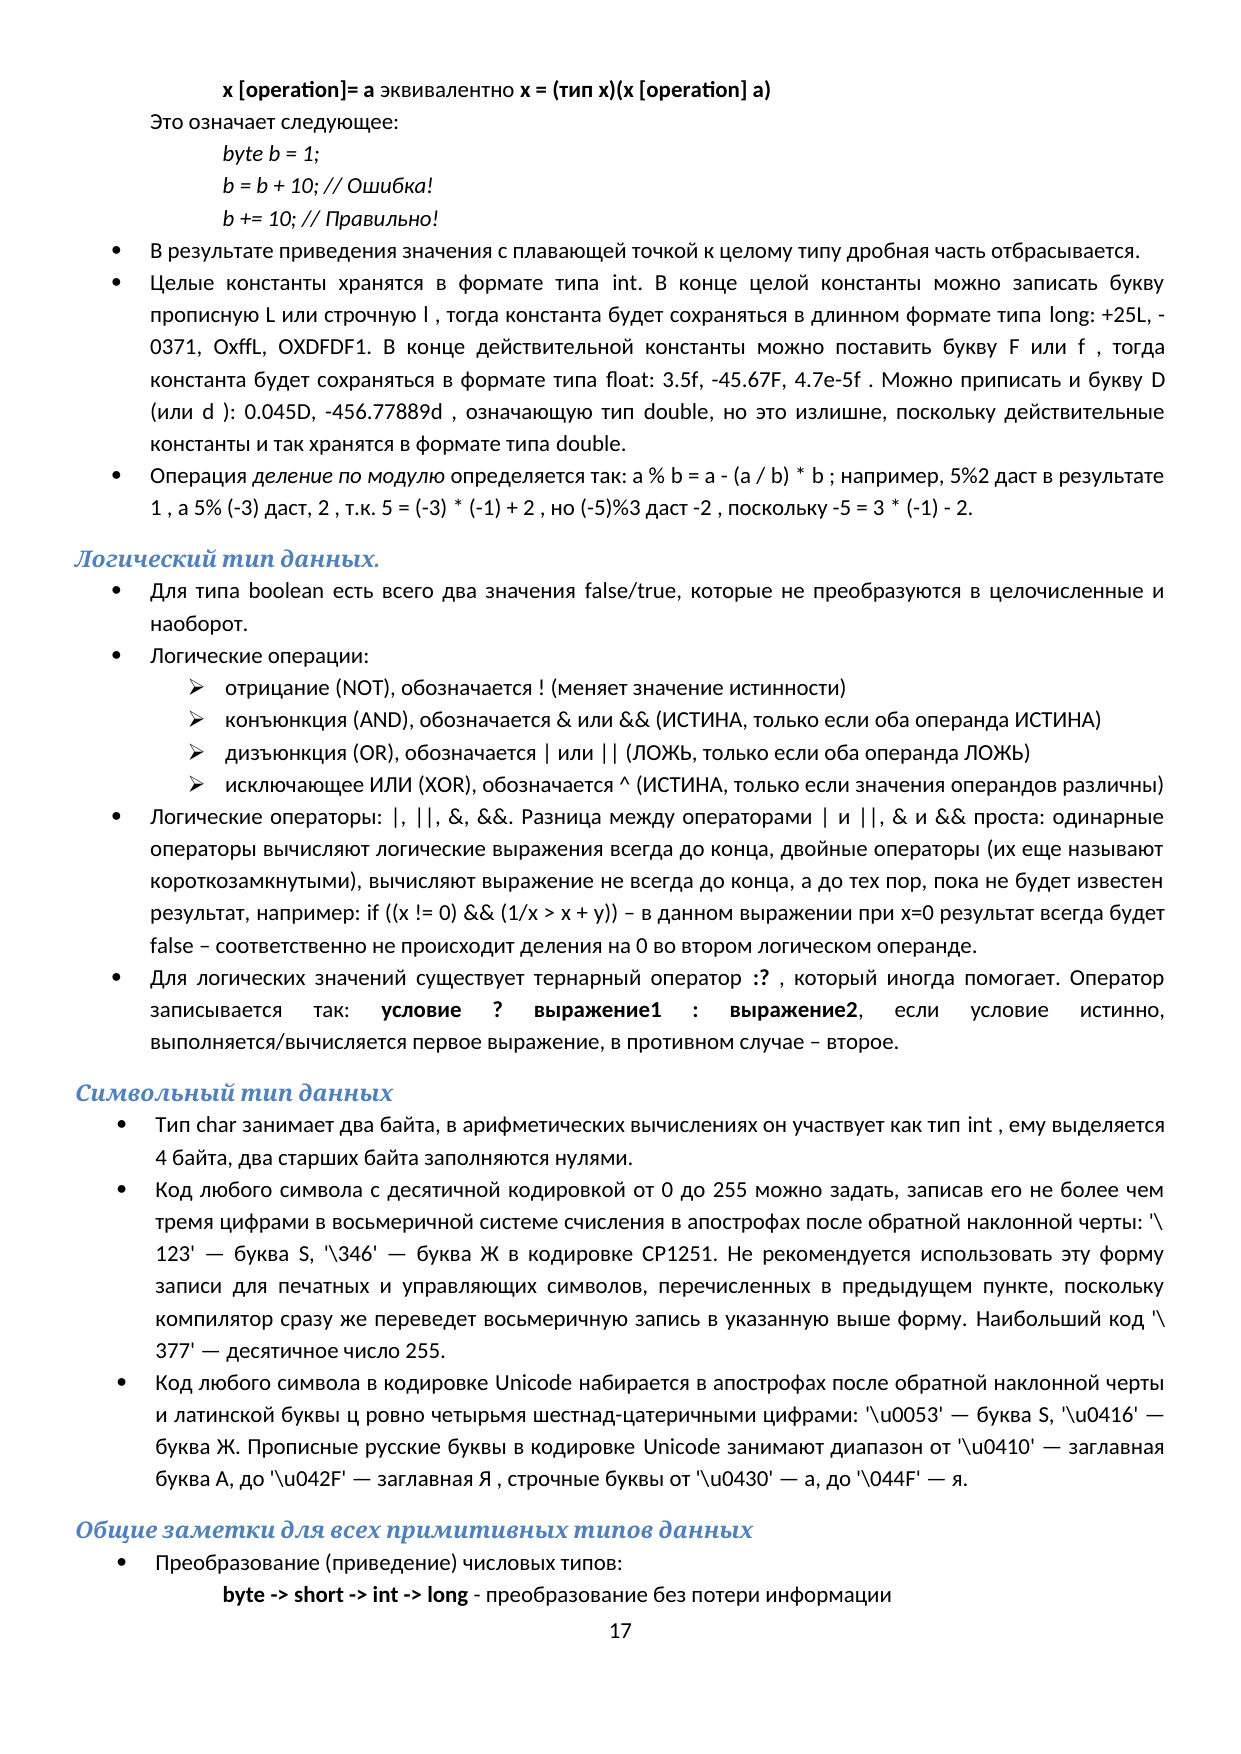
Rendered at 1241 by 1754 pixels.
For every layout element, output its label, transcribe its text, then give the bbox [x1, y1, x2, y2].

text b += 10; // Правильно! [222, 204, 1165, 232]
list Логические операции: [112, 641, 1165, 669]
text b = b + 10; // Ошибка! [222, 172, 1165, 199]
list Преобразование (приведение) числовых типов: [118, 1548, 1165, 1576]
list конъюнкция (AND), обозначается & или && (ИСТИНА, только если оба операнда ИСТИНА) [187, 705, 1165, 733]
list Тип char занимает два байта, в арифметических вычислениях он участвует как тип int , ему выделяется 4 байта, два старших байта заполняются нулями. [118, 1111, 1165, 1171]
list исключающее ИЛИ (XOR), обозначается ^ (ИСТИНА, только если значения операндов различны) [187, 770, 1165, 798]
list дизъюнкция (OR), обозначается | или || (ЛОЖЬ, только если оба операнда ЛОЖЬ) [187, 738, 1165, 766]
subtitle Символьный тип данных [75, 1080, 1165, 1107]
list отрицание (NOT), обозначается ! (меняет значение истинности) [187, 673, 1165, 701]
list Логические операторы: |, ||, &, &&. Разница между операторами | и ||, & и && проста: одинарные операторы вычисляют логические выражения всегда до конца, двойные операторы (их еще называют короткозамкнутыми), вычисляют выражение не всегда до конца, а до тех пор, пока не будет известен результат, например: if ((x != 0) && (1/x > x + y)) – в данном выражении при x=0 результат всегда будет false – соответственно не происходит деления на 0 во втором логическом операнде. [112, 802, 1165, 959]
list Для логических значений существует тернарный оператор :? , который иногда помогает. Оператор записывается так: условие ? выражение1 : выражение2, если условие истинно, выполняется/вычисляется первое выражение, в противном случае – второе. [112, 963, 1165, 1055]
list В результате приведения значения с плавающей точкой к целому типу дробная часть отбрасывается. [112, 236, 1165, 264]
text Это означает следующее: [150, 107, 1165, 135]
text byte -> short -> int -> long - преобразование без потери информации [222, 1580, 1165, 1608]
list Операция деление по модулю определяется так: а % b = а - (а / b) * b ; например, 5%2 даст в результате 1 , а 5% (-3) даст, 2 , т.к. 5 = (-3) * (-1) + 2 , но (-5)%3 даст -2 , поскольку -5 = 3 * (-1) - 2. [112, 461, 1165, 521]
list Целые константы хранятся в формате типа int. В конце целой константы можно записать букву прописную L или строчную l , тогда константа будет сохраняться в длинном формате типа long: +25L, -0371, OxffL, OXDFDF1. В конце действительной константы можно поставить букву F или f , тогда константа будет сохраняться в формате типа float: 3.5f, -45.67F, 4.7e-5f . Можно приписать и букву D (или d ): 0.045D, -456.77889d , означающую тип double, но это излишне, поскольку действительные константы и так хранятся в формате типа double. [112, 268, 1165, 457]
list Для типа boolean есть всего два значения false/true, которые не преобразуются в целочисленные и наоборот. [112, 577, 1165, 637]
text х [орeration]= а эквивалентно х = (тип х)(х [орeration] а) [222, 75, 1165, 103]
subtitle Общие заметки для всех примитивных типов данных [75, 1518, 1165, 1544]
text byte b = 1; [222, 139, 1165, 167]
subtitle Логический тип данных. [75, 546, 1165, 573]
